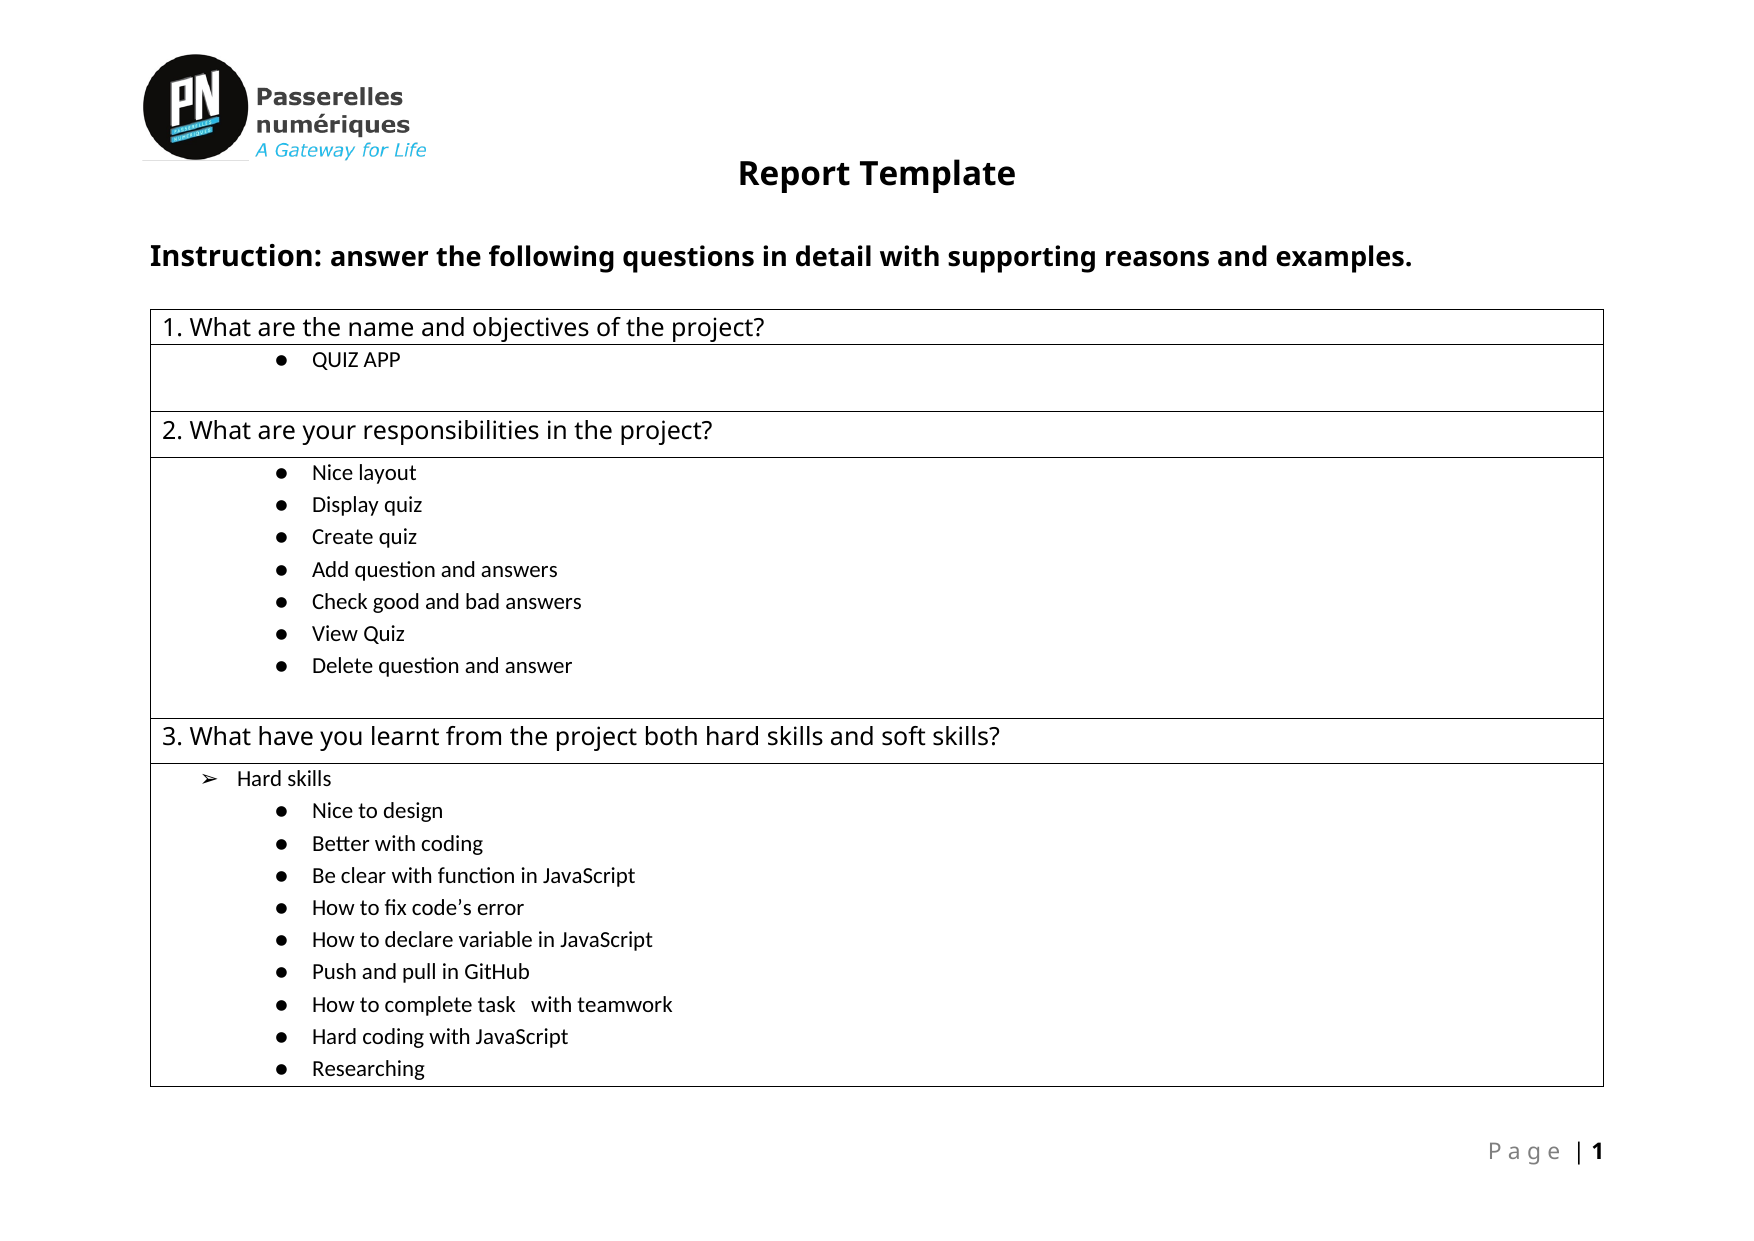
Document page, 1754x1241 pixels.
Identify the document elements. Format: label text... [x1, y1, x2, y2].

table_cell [151, 764, 1603, 1086]
text Instruction: answer the following questions in detail with supporting reasons and examples. [150, 235, 1604, 275]
text Report Template [150, 150, 1604, 195]
table_cell 3. What have you learnt from the project both hard skills and soft skills? [151, 719, 1603, 763]
table_cell Nice layout Display quiz Create quiz Add question and answers Check good and bad answers View Quiz Delete question and answer [151, 458, 1603, 717]
picture [142, 53, 438, 173]
table_cell 2. What are your responsibilities in the project? [151, 412, 1603, 457]
table_header 1. What are the name and objectives of the project? [151, 310, 1603, 344]
table_cell QUIZ APP [151, 345, 1603, 411]
